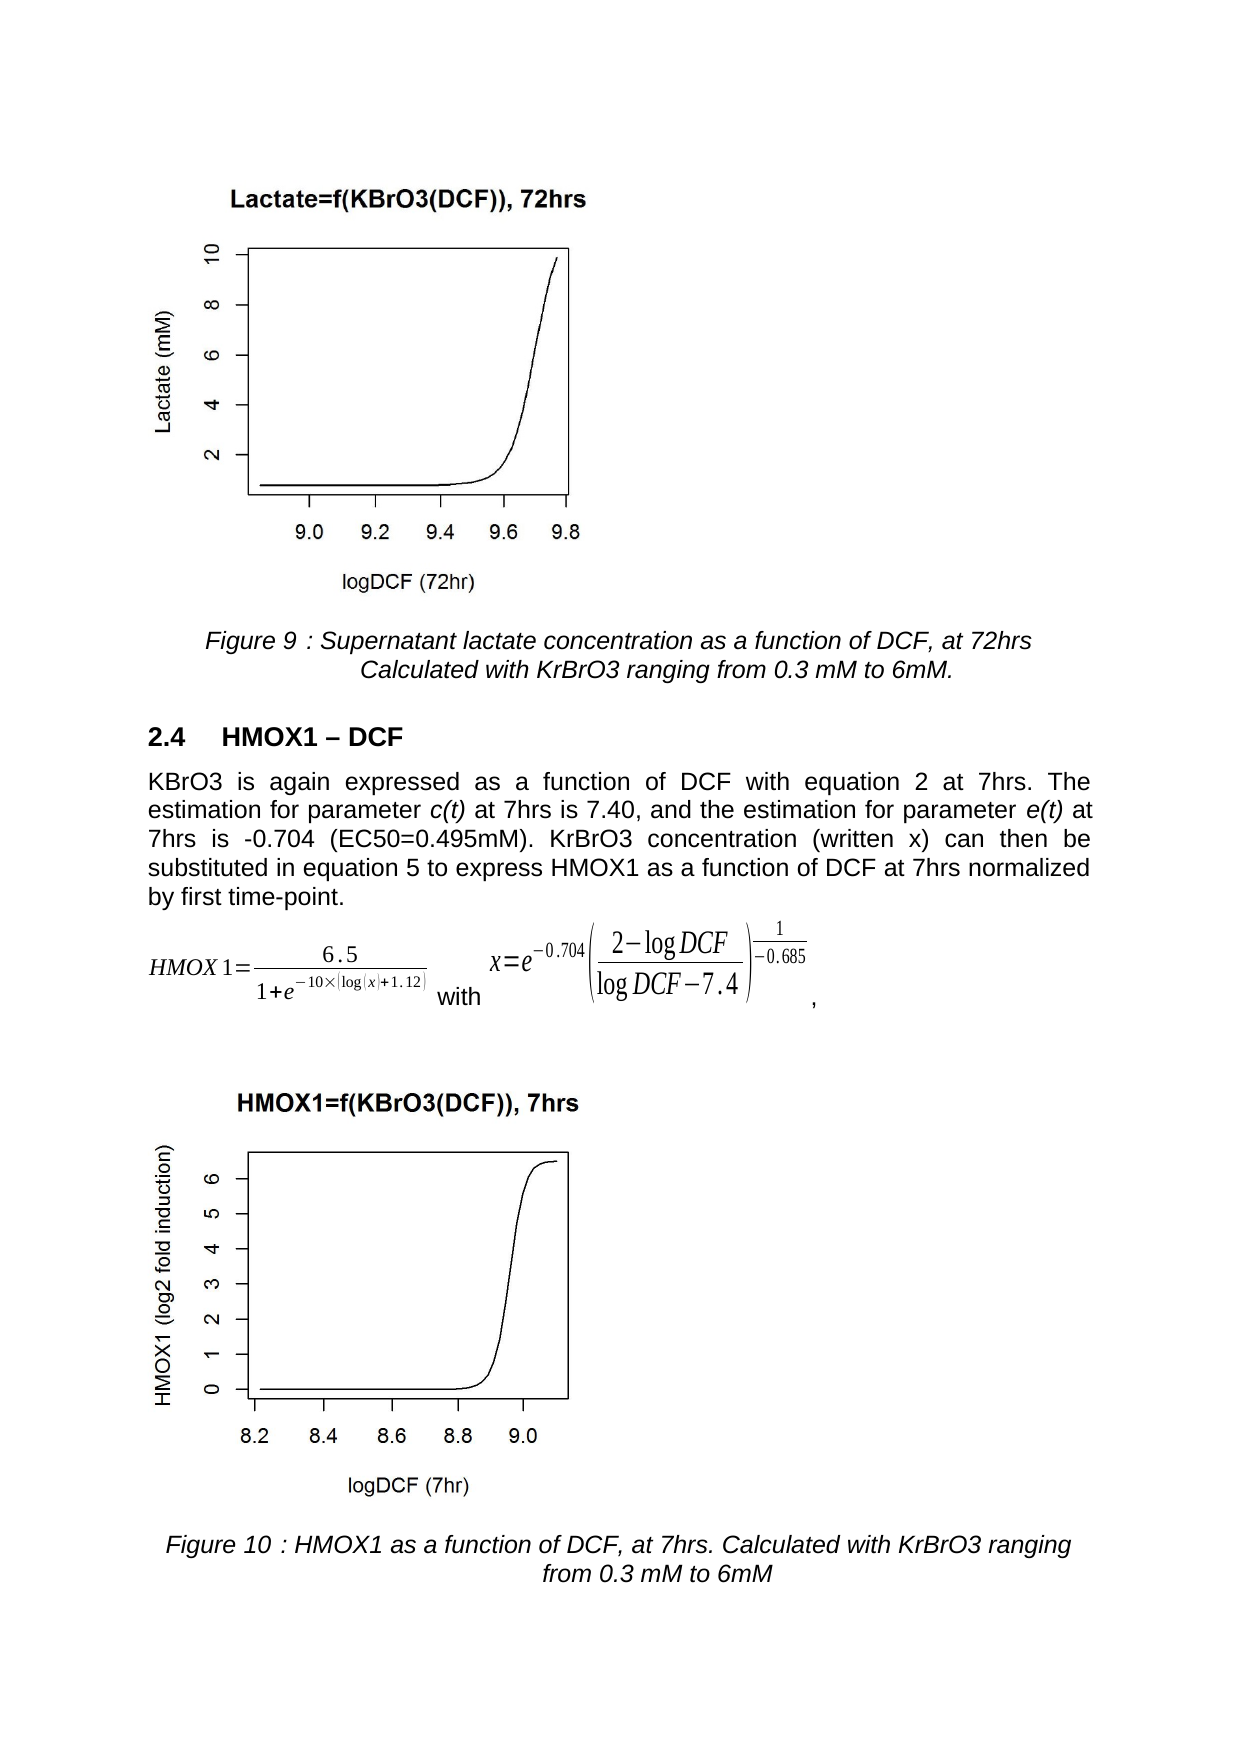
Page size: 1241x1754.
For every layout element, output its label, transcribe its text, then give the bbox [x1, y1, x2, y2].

text with , [148, 917, 1093, 1011]
text Figure 9 : Supernatant lactate concentration as a function of DCF, at 72hrs Calculated with KrBrO3 ranging from 0.3 mM to 6mM. [148, 626, 1093, 683]
subtitle HMOX1 – DCF [148, 721, 1093, 752]
text Figure 10 : HMOX1 as a function of DCF, at 7hrs. Calculated with KrBrO3 ranging from 0.3 mM to 6mM [148, 1530, 1093, 1588]
picture [147, 147, 620, 620]
picture [147, 1052, 620, 1524]
text KBrO3 is again expressed as a function of DCF with equation 2 at 7hrs. The estimation for parameter c(t) at 7hrs is 7.40, and the estimation for parameter e(t) at 7hrs is -0.704 (EC50=0.495mM). KrBrO3 concentration (written x) can then be substituted in equation 5 to express HMOX1 as a function of DCF at 7hrs normalized by first time-point. [148, 767, 1093, 910]
